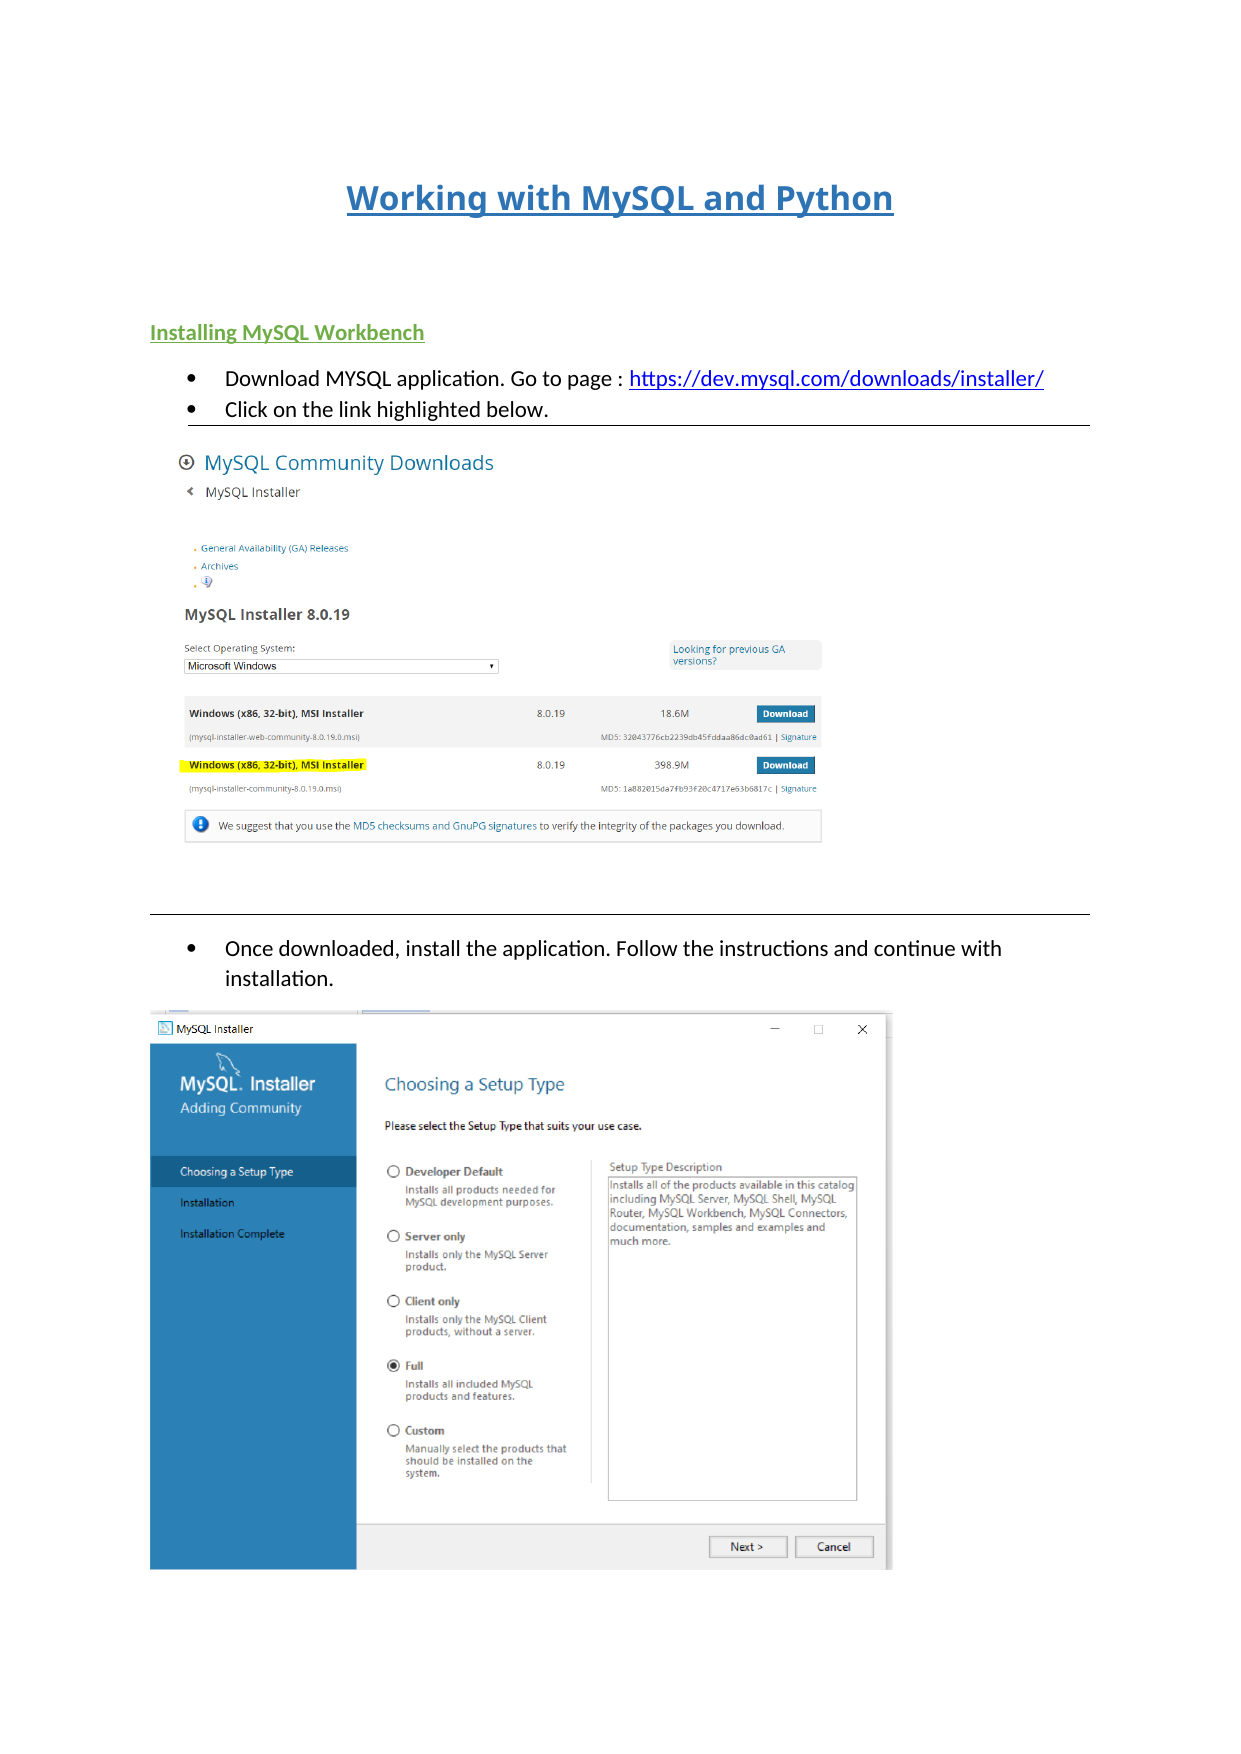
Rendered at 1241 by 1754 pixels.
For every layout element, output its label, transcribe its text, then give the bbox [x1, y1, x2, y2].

picture [150, 444, 1078, 865]
list Once downloaded, install the application. Follow the instructions and continue with installation. [187, 934, 1090, 992]
picture [150, 1010, 893, 1570]
list Download MYSQL application. Go to page : https://dev.mysql.com/downloads/installer/ [187, 364, 1090, 393]
list Click on the link highlighted below. [187, 395, 1090, 426]
text Installing MySQL Workbench [150, 318, 1090, 346]
subtitle Working with MySQL and Python [150, 175, 1090, 220]
